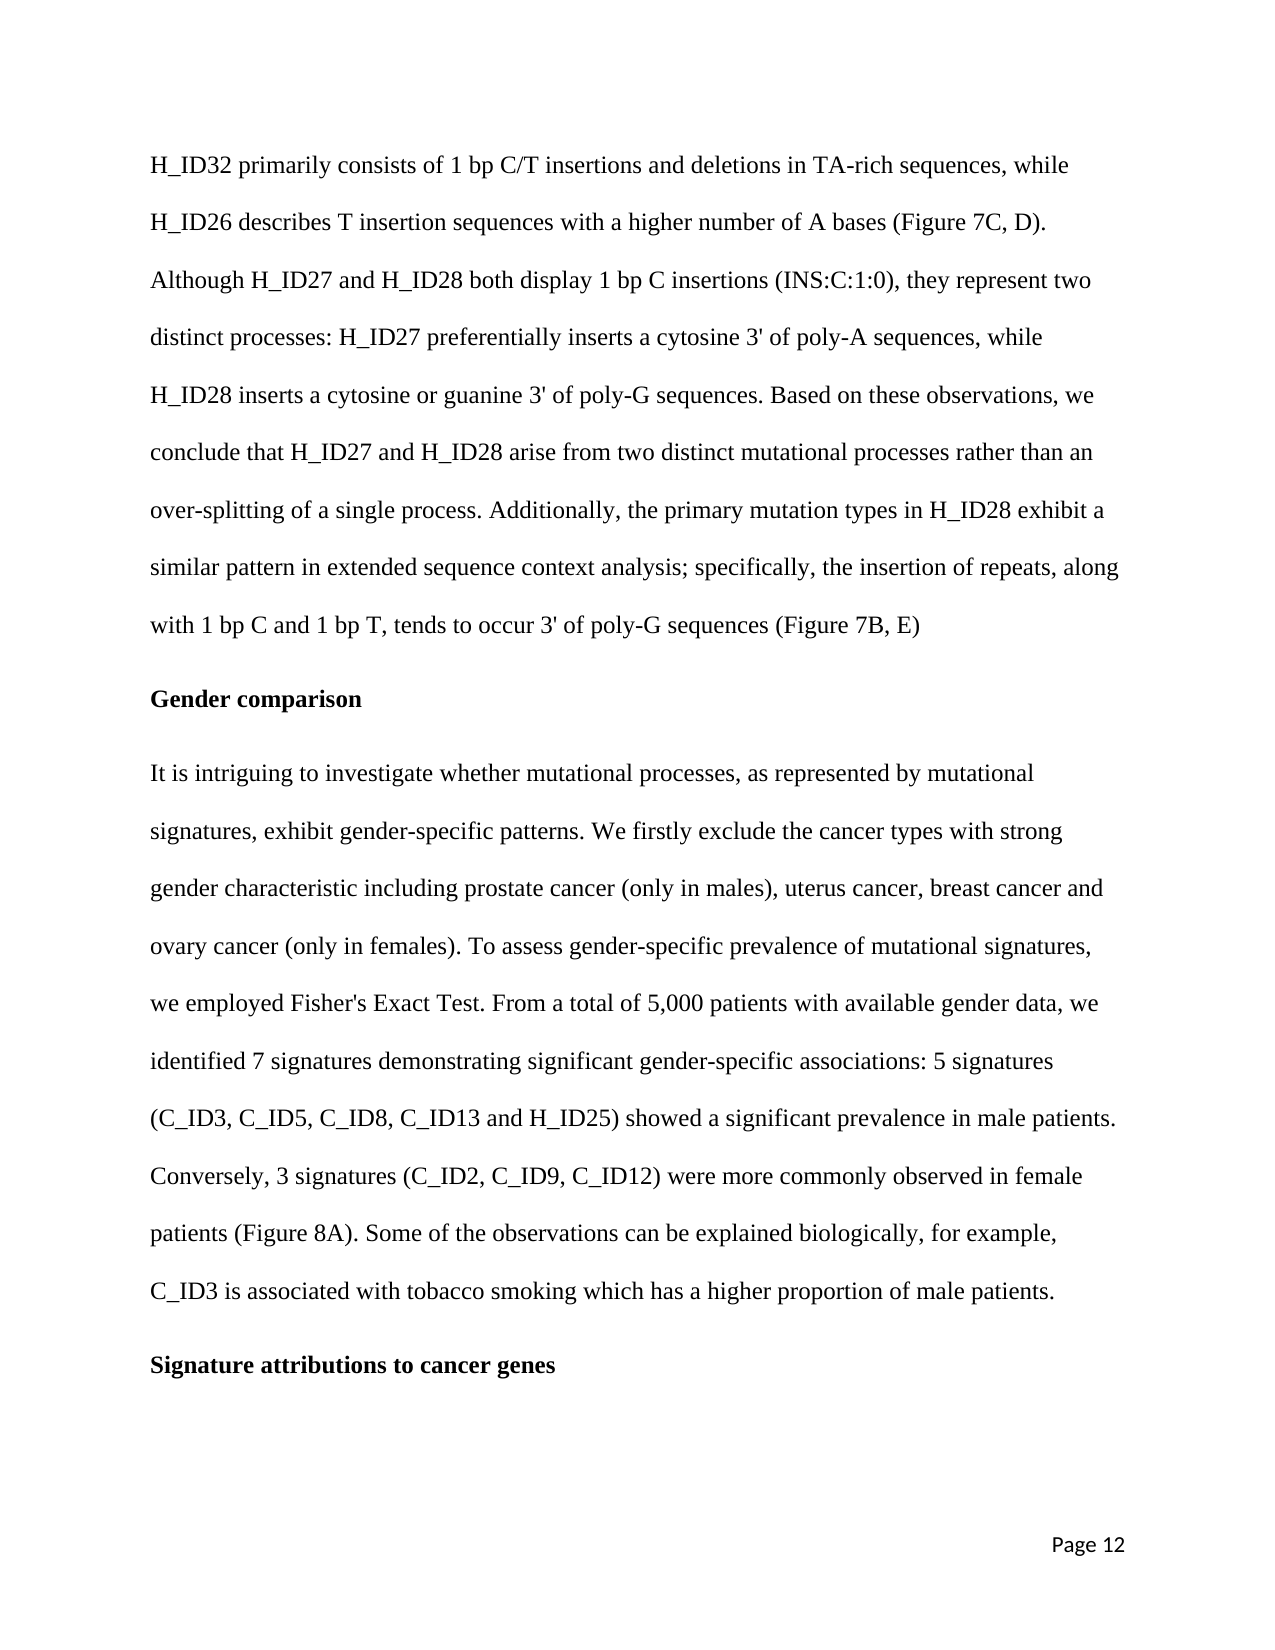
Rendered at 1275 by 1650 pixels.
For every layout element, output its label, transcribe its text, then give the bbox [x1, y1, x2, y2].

text It is intriguing to investigate whether mutational processes, as represented by mutational signatures, exhibit gender-specific patterns. We firstly exclude the cancer types with strong gender characteristic including prostate cancer (only in males), uterus cancer, breast cancer and ovary cancer (only in females). To assess gender-specific prevalence of mutational signatures, we employed Fisher's Exact Test. From a total of 5,000 patients with available gender data, we identified 7 signatures demonstrating significant gender-specific associations: 5 signatures (C_ID3, C_ID5, C_ID8, C_ID13 and H_ID25) showed a significant prevalence in male patients. Conversely, 3 signatures (C_ID2, C_ID9, C_ID12) were more commonly observed in female patients (Figure 8A). Some of the observations can be explained biologically, for example, C_ID3 is associated with tobacco smoking which has a higher proportion of male patients. [150, 758, 1125, 1304]
text H_ID32 primarily consists of 1 bp C/T insertions and deletions in TA-rich sequences, while H_ID26 describes T insertion sequences with a higher number of A bases (Figure 7C, D). Although H_ID27 and H_ID28 both display 1 bp C insertions (INS:C:1:0), they represent two distinct processes: H_ID27 preferentially inserts a cytosine 3' of poly-A sequences, while H_ID28 inserts a cytosine or guanine 3' of poly-G sequences. Based on these observations, we conclude that H_ID27 and H_ID28 arise from two distinct mutational processes rather than an over-splitting of a single process. Additionally, the primary mutation types in H_ID28 exhibit a similar pattern in extended sequence context analysis; specifically, the insertion of repeats, along with 1 bp C and 1 bp T, tends to occur 3' of poly-G sequences (Figure 7B, E) [150, 150, 1125, 639]
text Signature attributions to cancer genes [150, 1350, 1125, 1379]
text Gender comparison [150, 684, 1125, 713]
